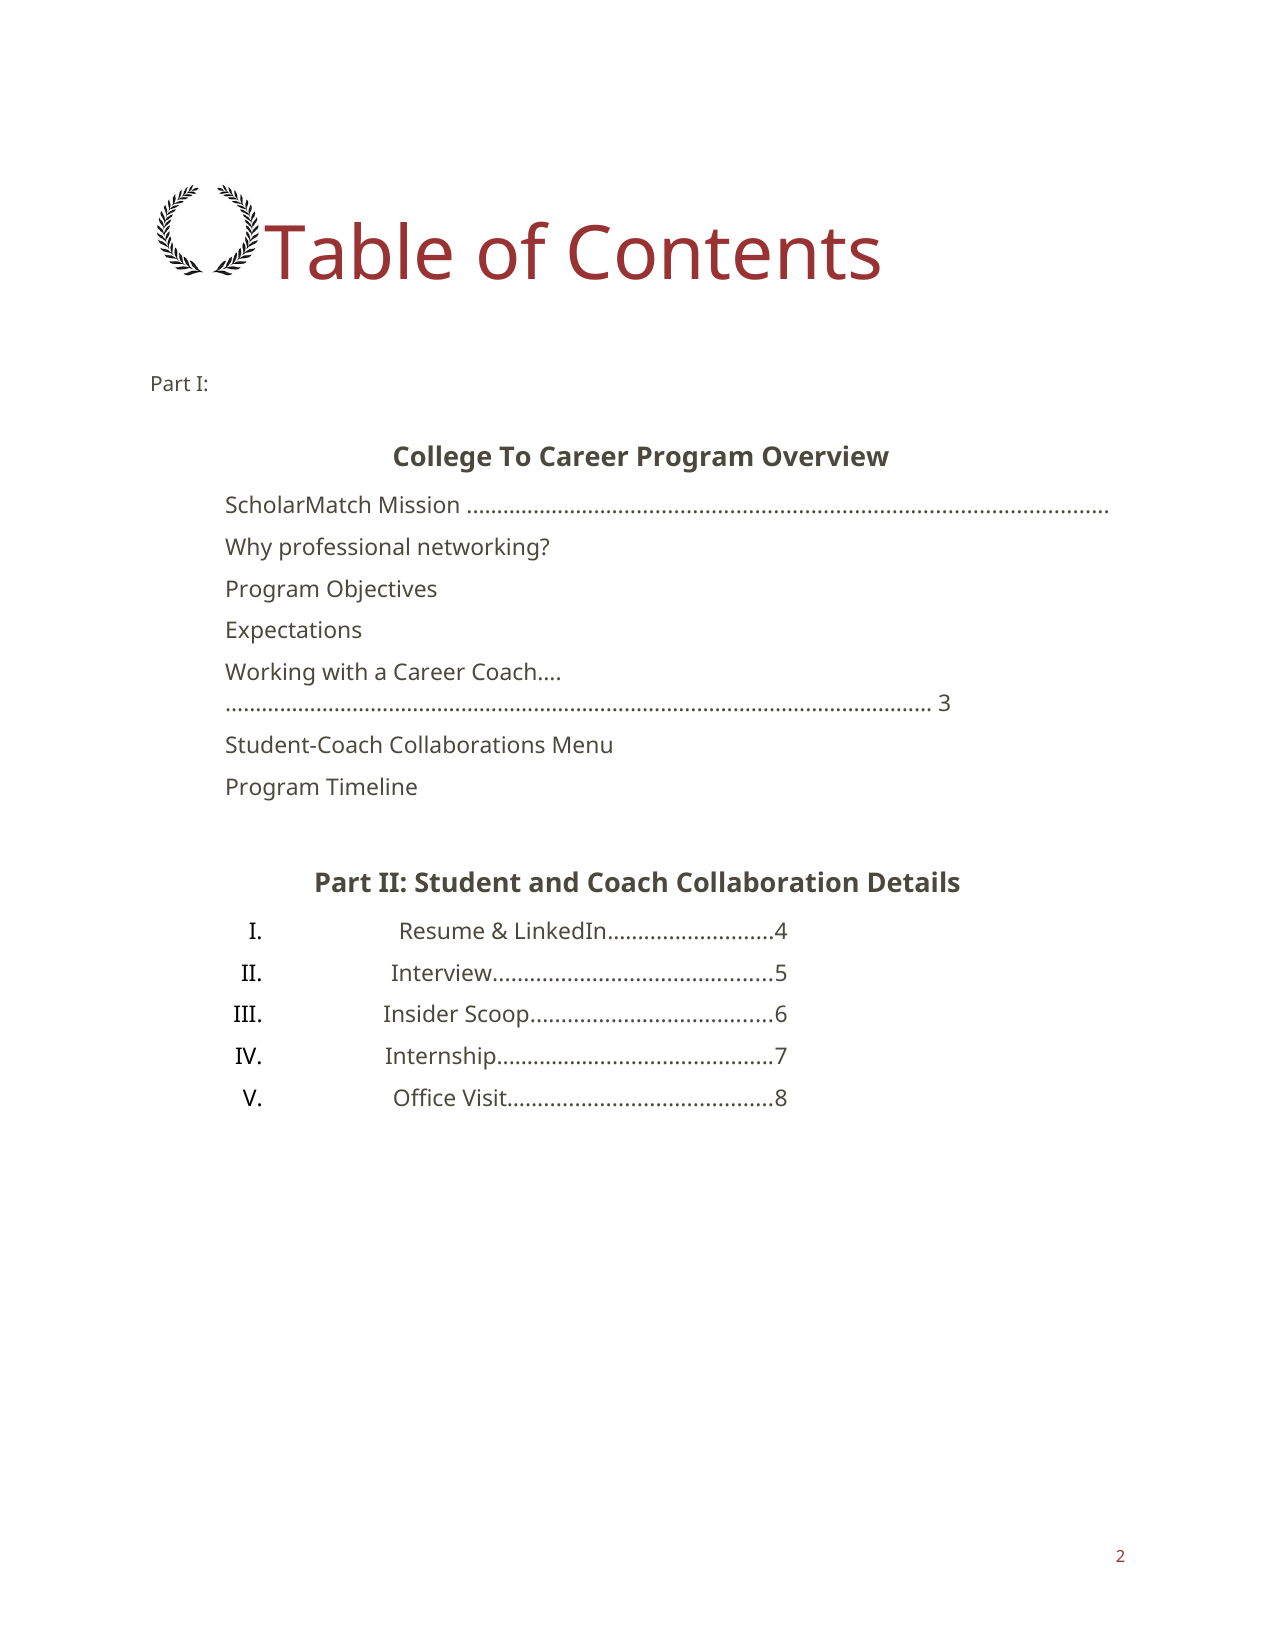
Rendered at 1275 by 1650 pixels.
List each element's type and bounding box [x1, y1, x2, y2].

picture [150, 181, 264, 280]
